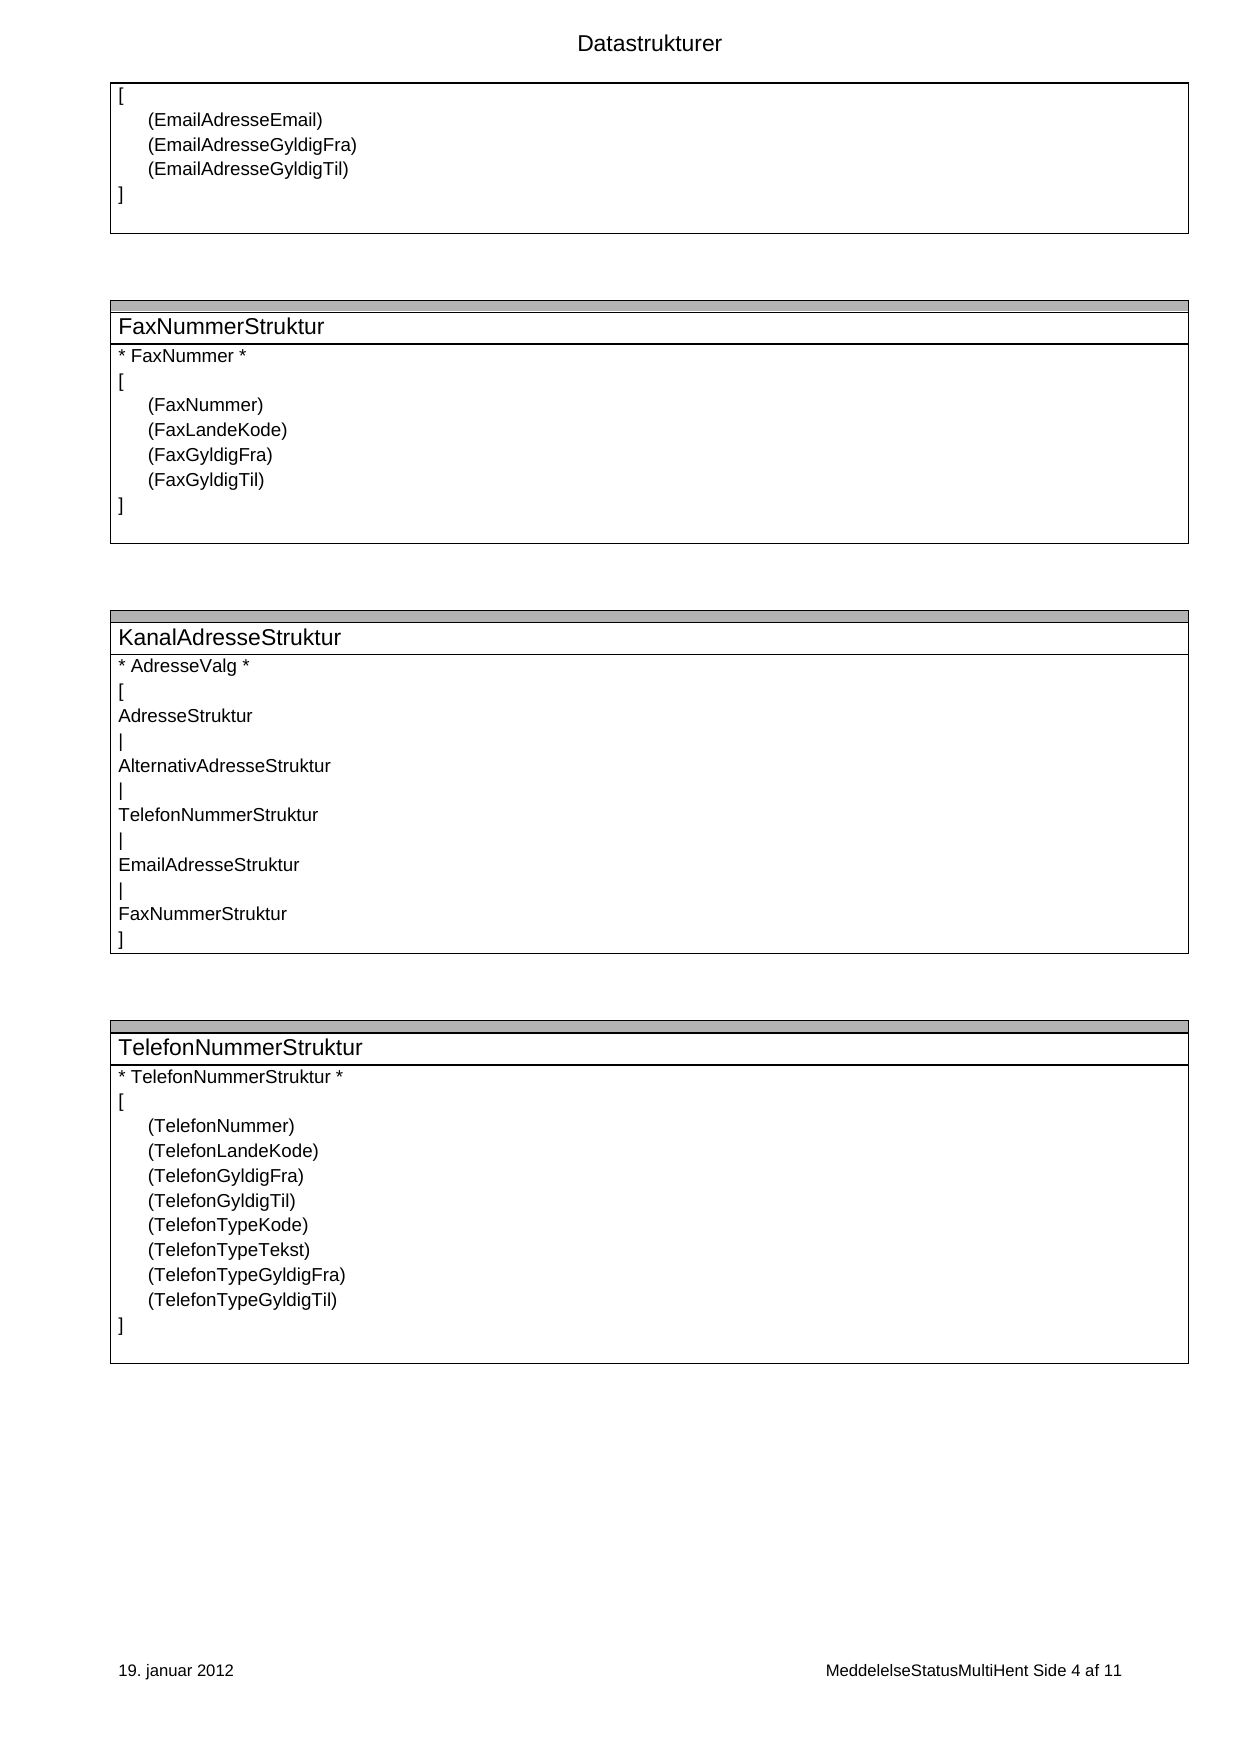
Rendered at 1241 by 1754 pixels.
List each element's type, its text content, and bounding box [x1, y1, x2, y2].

table_header [111, 301, 1188, 311]
table_header [111, 611, 1188, 622]
table_cell FaxNummerStruktur [111, 313, 1188, 343]
table_cell KanalAdresseStruktur [111, 623, 1188, 654]
table_cell * TelefonNummerStruktur * [ (TelefonNummer) (TelefonLandeKode) (TelefonGyldigFra) (TelefonGyldigTil) (TelefonTypeKode) (TelefonTypeTekst) (TelefonTypeGyldigFra) (TelefonTypeGyldigTil) ] [111, 1066, 1188, 1363]
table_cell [111, 84, 1188, 232]
table_cell * FaxNummer * [ (FaxNummer) (FaxLandeKode) (FaxGyldigFra) (FaxGyldigTil) ] [111, 345, 1188, 543]
table_cell TelefonNummerStruktur [111, 1034, 1188, 1064]
table_cell * AdresseValg * [ AdresseStruktur | AlternativAdresseStruktur | TelefonNummerStruktur | EmailAdresseStruktur | FaxNummerStruktur ] [111, 655, 1188, 953]
table_header [111, 1021, 1188, 1032]
